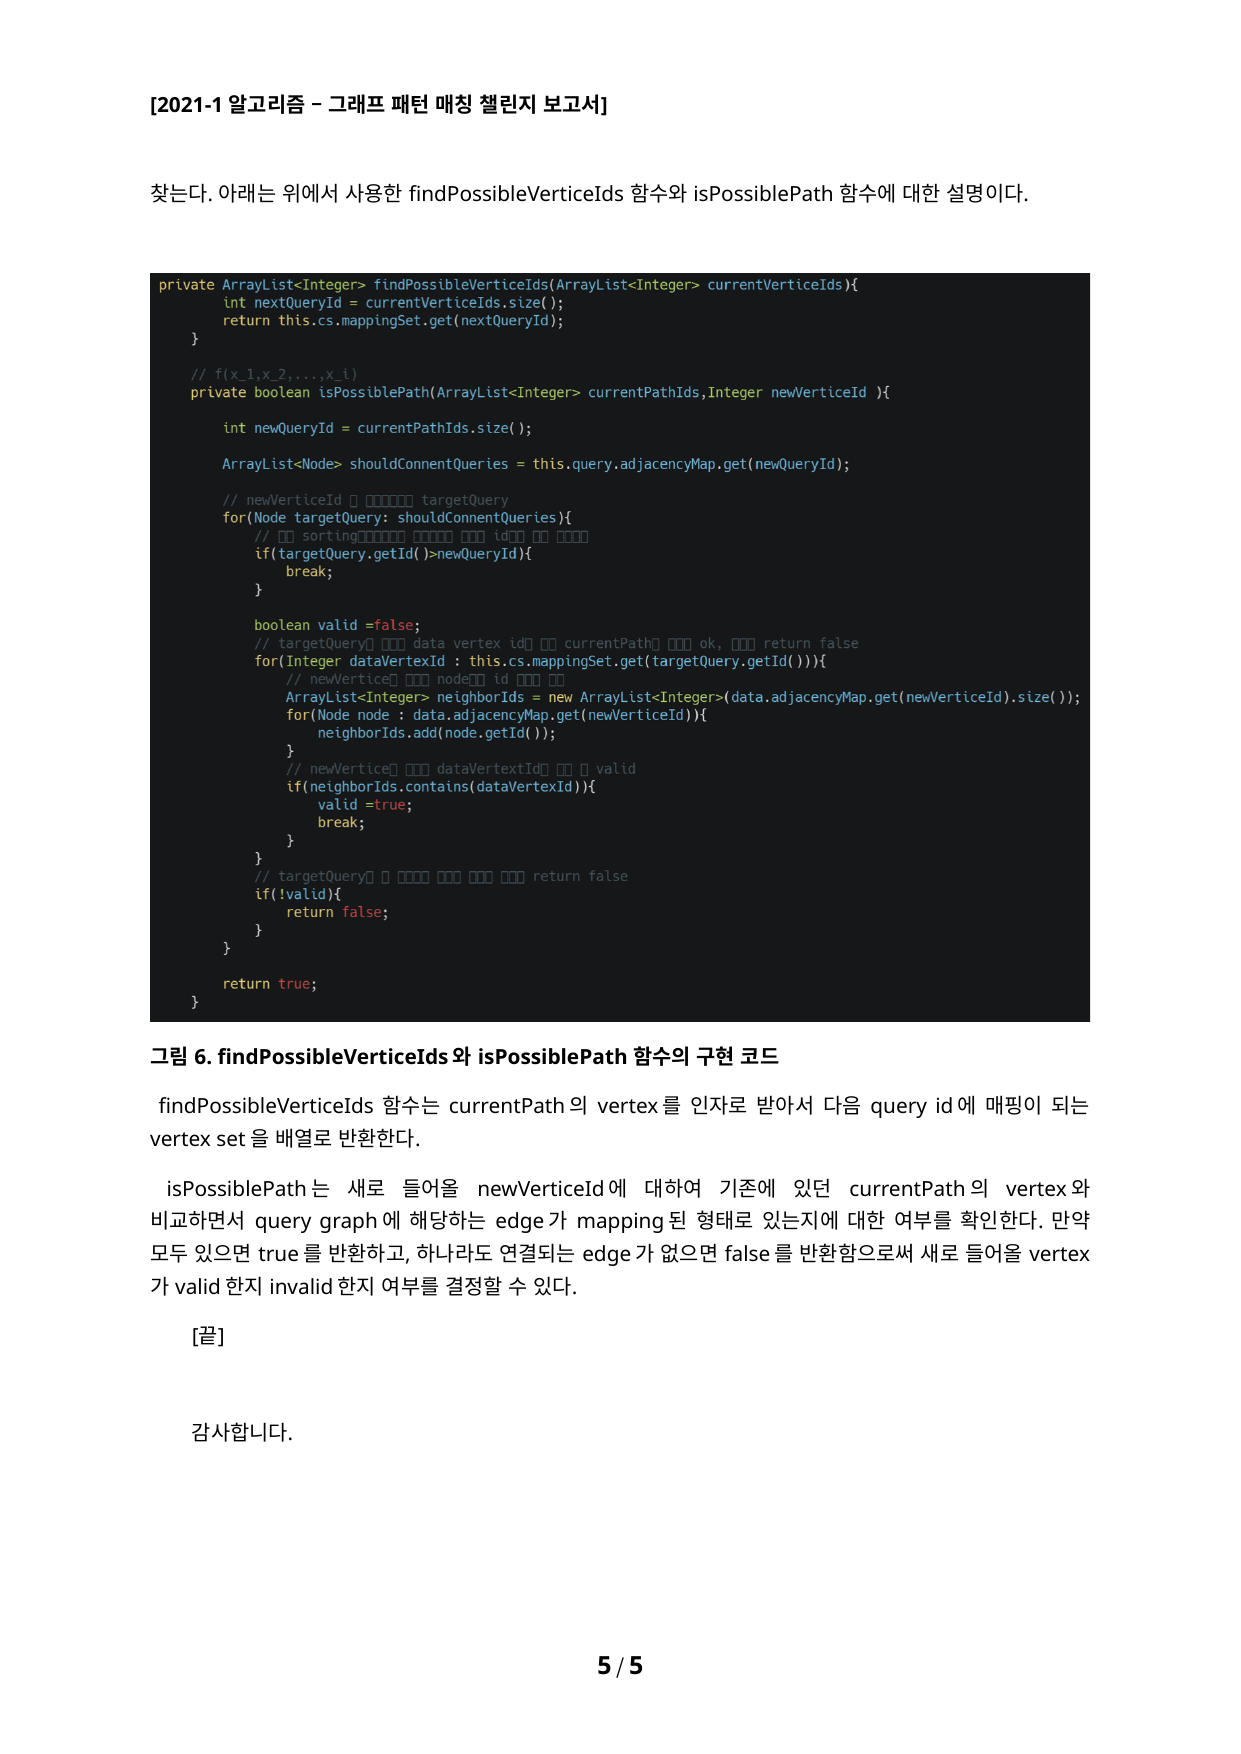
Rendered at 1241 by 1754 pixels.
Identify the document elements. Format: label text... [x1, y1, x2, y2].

text findPossibleVerticeIds 함수는 currentPath의 vertex를 인자로 받아서 다음 query id에 매핑이 되는 vertex set을 배열로 반환한다. [150, 1090, 1090, 1153]
text 감사합니다. [192, 1416, 1090, 1446]
text [끝] [150, 1319, 1090, 1349]
picture [150, 273, 1091, 1022]
text isPossiblePath는 새로 들어올 newVerticeId에 대하여 기존에 있던 currentPath의 vertex와 비교하면서 query graph에 해당하는 edge가 mapping된 형태로 있는지에 대한 여부를 확인한다. 만약 모두 있으면 true를 반환하고, 하나라도 연결되는 edge가 없으면 false를 반환함으로써 새로 들어올 vertex가 valid한지 invalid한지 여부를 결정할 수 있다. [150, 1172, 1090, 1300]
